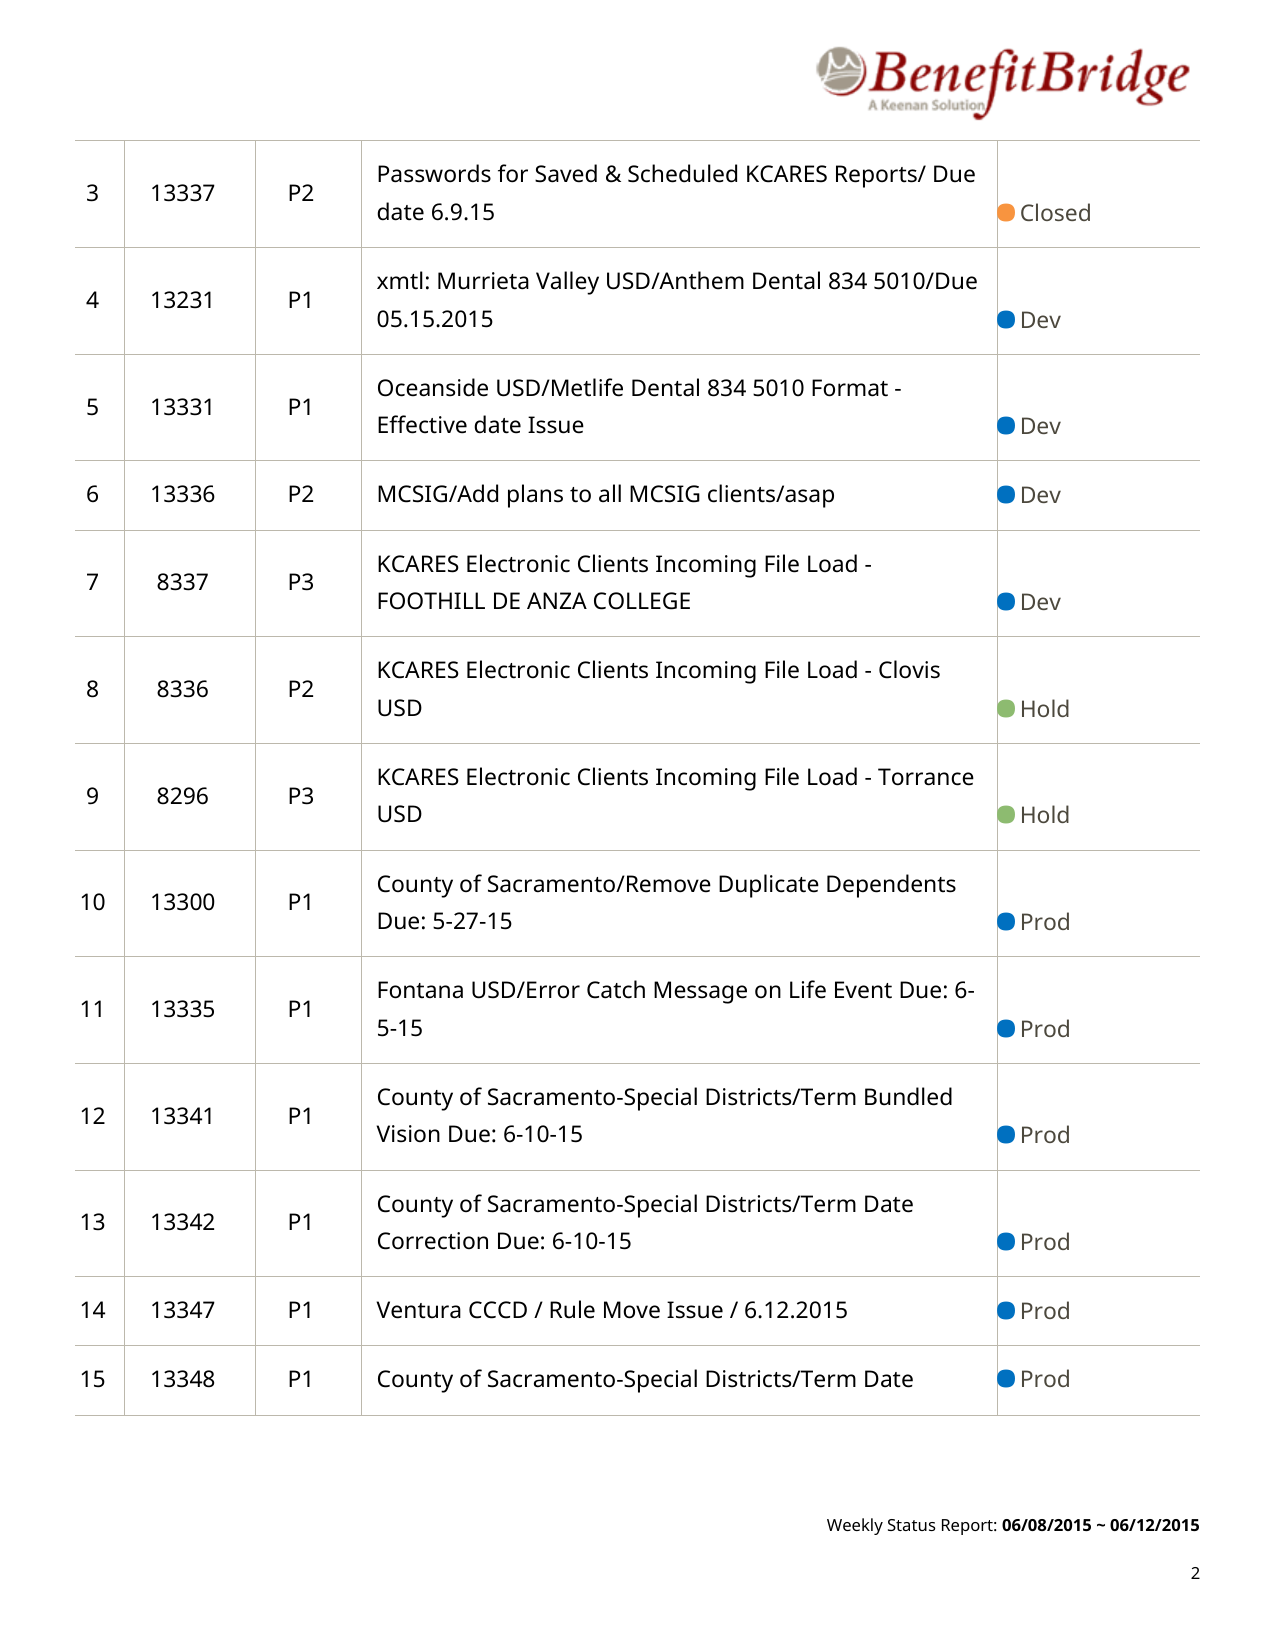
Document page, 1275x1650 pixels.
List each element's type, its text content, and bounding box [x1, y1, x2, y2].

table_cell KCARES Electronic Clients Incoming File Load - Clovis USD [362, 637, 997, 743]
table_cell P1 [256, 248, 361, 354]
table_cell 13341 [125, 1064, 255, 1169]
table_cell 13337 [125, 141, 255, 247]
table_cell 13347 [125, 1277, 255, 1345]
table_cell 13348 [125, 1346, 255, 1414]
table_cell Fontana USD/Error Catch Message on Life Event Due: 6-5-15 [362, 957, 997, 1063]
table_cell P2 [256, 141, 361, 247]
table_cell 10 [75, 851, 124, 956]
table_cell 12 [75, 1064, 124, 1169]
table_cell 7 [75, 531, 124, 636]
table_cell P1 [256, 1064, 361, 1169]
table_cell Hold [998, 637, 1200, 743]
table_cell 15 [75, 1346, 124, 1414]
table_cell Hold [998, 744, 1200, 849]
table_cell 6 [75, 461, 124, 529]
table_cell KCARES Electronic Clients Incoming File Load - Torrance USD [362, 744, 997, 849]
table_cell 8 [75, 637, 124, 743]
table_cell 13 [75, 1171, 124, 1276]
table_cell P2 [256, 637, 361, 743]
picture [810, 28, 1200, 140]
table_cell Dev [998, 248, 1200, 354]
table_cell P3 [256, 531, 361, 636]
table_cell 8337 [125, 531, 255, 636]
table_cell 13331 [125, 355, 255, 460]
table_cell 14 [75, 1277, 124, 1345]
table_cell Prod [998, 957, 1200, 1063]
table_cell Prod [998, 851, 1200, 956]
table_cell P1 [256, 1171, 361, 1276]
table_cell 3 [75, 141, 124, 247]
table_cell xmtl: Murrieta Valley USD/Anthem Dental 834 5010/Due 05.15.2015 [362, 248, 997, 354]
table_cell County of Sacramento/Remove Duplicate Dependents Due: 5-27-15 [362, 851, 997, 956]
table_cell 8296 [125, 744, 255, 849]
table_cell Dev [998, 461, 1200, 529]
table_cell KCARES Electronic Clients Incoming File Load - FOOTHILL DE ANZA COLLEGE [362, 531, 997, 636]
table_cell P1 [256, 851, 361, 956]
table_cell 11 [75, 957, 124, 1063]
table_cell 13300 [125, 851, 255, 956]
table_cell Closed [998, 141, 1200, 247]
table_cell County of Sacramento-Special Districts/Term Date Correction Due: 6-11-15 [362, 1346, 997, 1414]
table_cell Prod [998, 1171, 1200, 1276]
table_cell 13336 [125, 461, 255, 529]
table_cell 4 [75, 248, 124, 354]
table_cell P1 [256, 957, 361, 1063]
table_cell Prod [998, 1064, 1200, 1169]
table_cell 13335 [125, 957, 255, 1063]
table_cell P3 [256, 744, 361, 849]
table_cell 9 [75, 744, 124, 849]
table_cell P1 [256, 1277, 361, 1345]
table_cell 13231 [125, 248, 255, 354]
table_cell Passwords for Saved & Scheduled KCARES Reports/ Due date 6.9.15 [362, 141, 997, 247]
table_cell MCSIG/Add plans to all MCSIG clients/asap [362, 461, 997, 529]
table_cell County of Sacramento-Special Districts/Term Bundled Vision Due: 6-10-15 [362, 1064, 997, 1169]
table_cell 5 [75, 355, 124, 460]
table_cell Prod [998, 1346, 1200, 1414]
table_cell 8336 [125, 637, 255, 743]
table_cell Dev [998, 355, 1200, 460]
table_cell Dev [998, 531, 1200, 636]
table_cell 13342 [125, 1171, 255, 1276]
table_cell P1 [256, 355, 361, 460]
table_cell Prod [998, 1277, 1200, 1345]
table_cell Ventura CCCD / Rule Move Issue / 6.12.2015 [362, 1277, 997, 1345]
table_cell P2 [256, 461, 361, 529]
table_cell P1 [256, 1346, 361, 1414]
table_cell Oceanside USD/Metlife Dental 834 5010 Format - Effective date Issue [362, 355, 997, 460]
table_cell County of Sacramento-Special Districts/Term Date Correction Due: 6-10-15 [362, 1171, 997, 1276]
